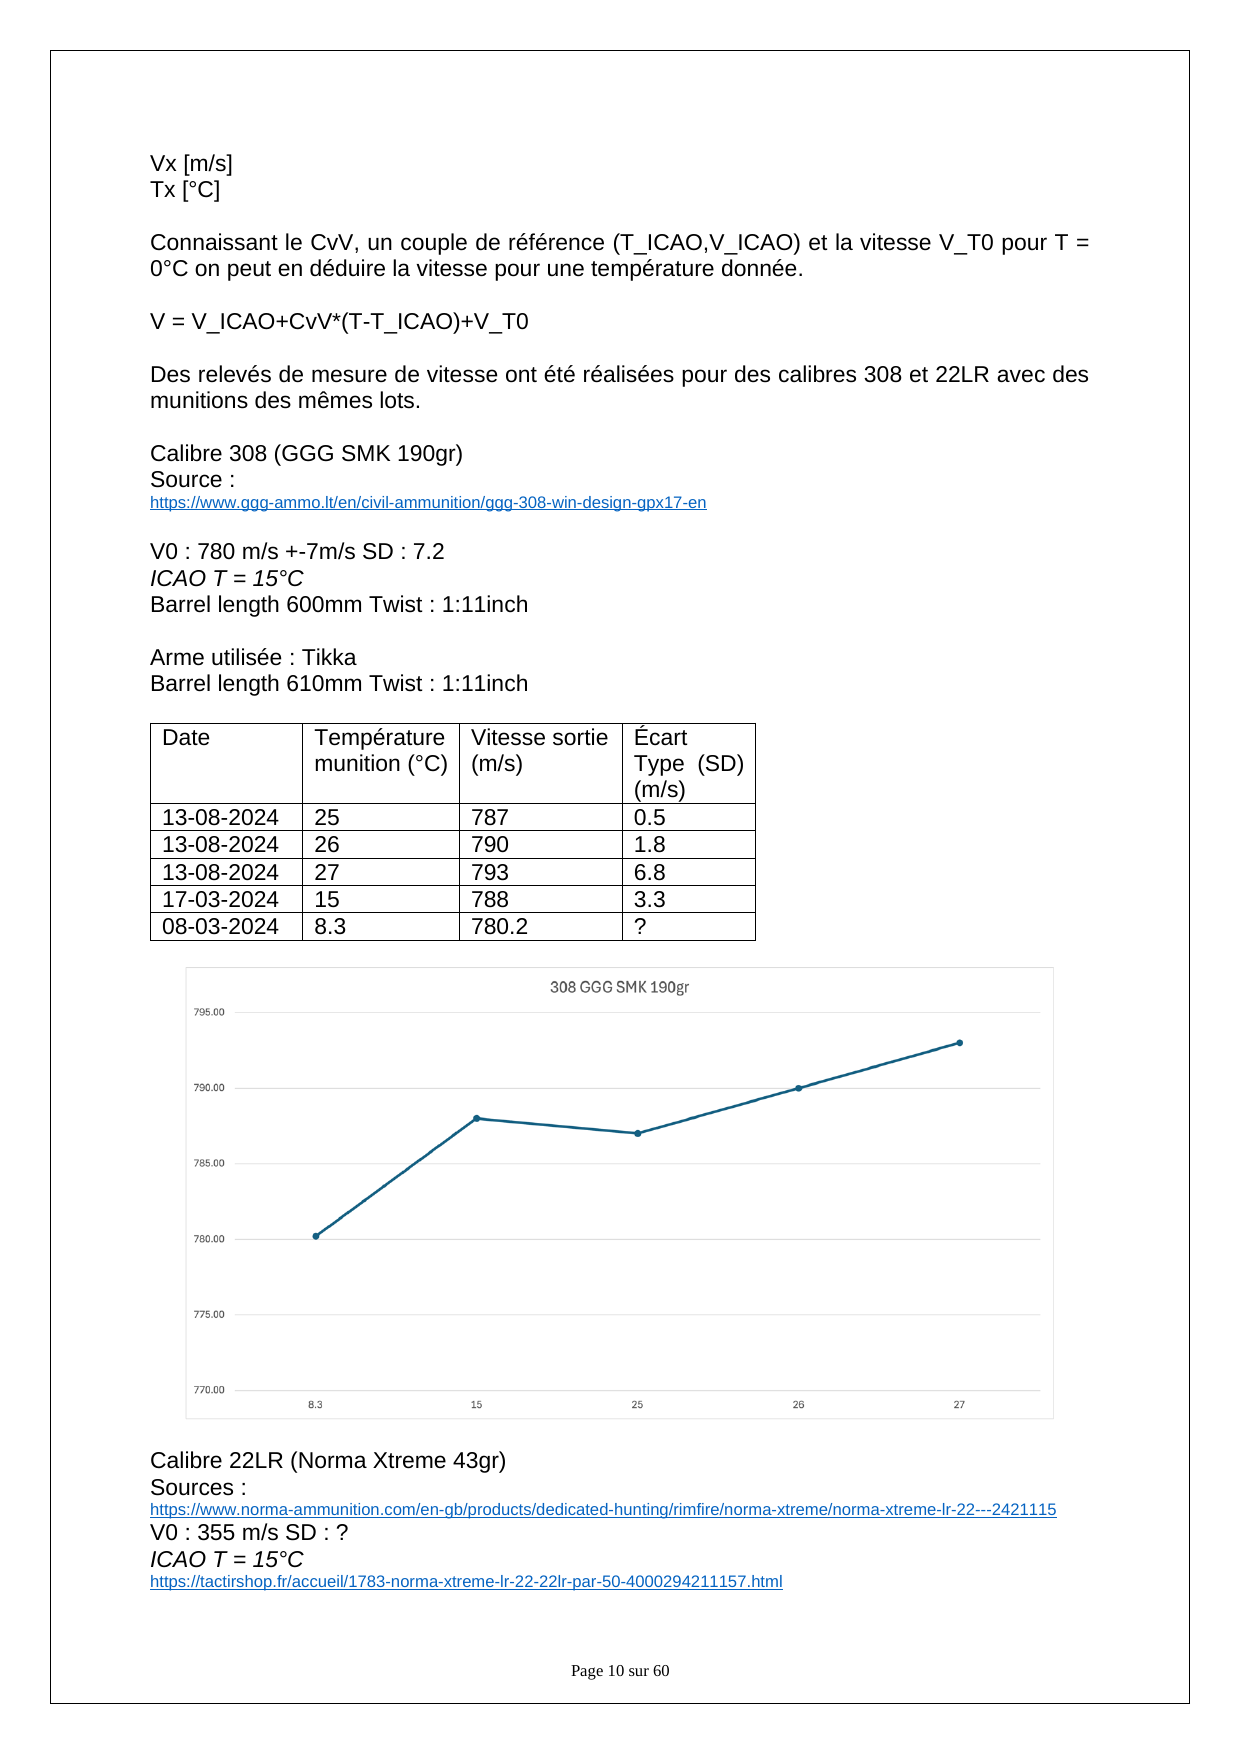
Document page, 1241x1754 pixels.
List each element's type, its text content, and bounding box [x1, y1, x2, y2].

text Tx [°C] [150, 176, 1090, 203]
table_cell 1.8 [623, 831, 755, 857]
table_header Date [151, 724, 302, 803]
text ICAO T = 15°C [150, 1546, 1090, 1572]
table_cell 0.5 [623, 804, 755, 830]
table_cell 08-03-2024 [151, 913, 302, 940]
table_cell 8.3 [303, 913, 459, 940]
table_cell 790 [460, 831, 622, 857]
text Barrel length 600mm Twist : 1:11inch [150, 591, 1090, 617]
text Calibre 22LR (Norma Xtreme 43gr) [150, 1447, 1090, 1474]
table_header Température munition (°C) [303, 724, 459, 803]
text Calibre 308 (GGG SMK 190gr) [150, 440, 1090, 466]
table_cell 13-08-2024 [151, 831, 302, 857]
table_cell 780.2 [460, 913, 622, 940]
table_cell 17-03-2024 [151, 886, 302, 912]
table_cell 793 [460, 859, 622, 885]
table_cell 26 [303, 831, 459, 857]
text Arme utilisée : Tikka [150, 643, 1090, 670]
table_cell 788 [460, 886, 622, 912]
table_header Écart Type (SD) (m/s) [623, 724, 755, 803]
table_cell ? [623, 913, 755, 940]
text https://www.ggg-ammo.lt/en/civil-ammunition/ggg-308-win-design-gpx17-en [150, 493, 1090, 512]
table_cell 15 [303, 886, 459, 912]
picture [184, 967, 1056, 1421]
table_cell 6.8 [623, 859, 755, 885]
text ICAO T = 15°C [150, 564, 1090, 591]
table_cell 13-08-2024 [151, 859, 302, 885]
text Vx [m/s] [150, 150, 1090, 176]
text V0 : 780 m/s +-7m/s SD : 7.2 [150, 538, 1090, 564]
table_cell 787 [460, 804, 622, 830]
text V0 : 355 m/s SD : ? [150, 1519, 1090, 1546]
table_header Vitesse sortie (m/s) [460, 724, 622, 803]
table_cell 25 [303, 804, 459, 830]
table_cell 13-08-2024 [151, 804, 302, 830]
text https://tactirshop.fr/accueil/1783-norma-xtreme-lr-22-22lr-par-50-4000294211157.html [150, 1572, 1090, 1591]
text Sources : [150, 1474, 1090, 1500]
text Connaissant le CvV, un couple de référence (T_ICAO,V_ICAO) et la vitesse V_T0 pour T = 0°C on peut en déduire la vitesse pour une température donnée. [150, 229, 1090, 282]
text Source : [150, 466, 1090, 493]
text V = V_ICAO+CvV*(T-T_ICAO)+V_T0 [150, 308, 1090, 334]
text https://www.norma-ammunition.com/en-gb/products/dedicated-hunting/rimfire/norma-xtreme/norma-xtreme-lr-22---2421115 [150, 1500, 1090, 1519]
table_cell 27 [303, 859, 459, 885]
table_cell 3.3 [623, 886, 755, 912]
text Barrel length 610mm Twist : 1:11inch [150, 670, 1090, 696]
text Des relevés de mesure de vitesse ont été réalisées pour des calibres 308 et 22LR avec des munitions des mêmes lots. [150, 361, 1090, 413]
